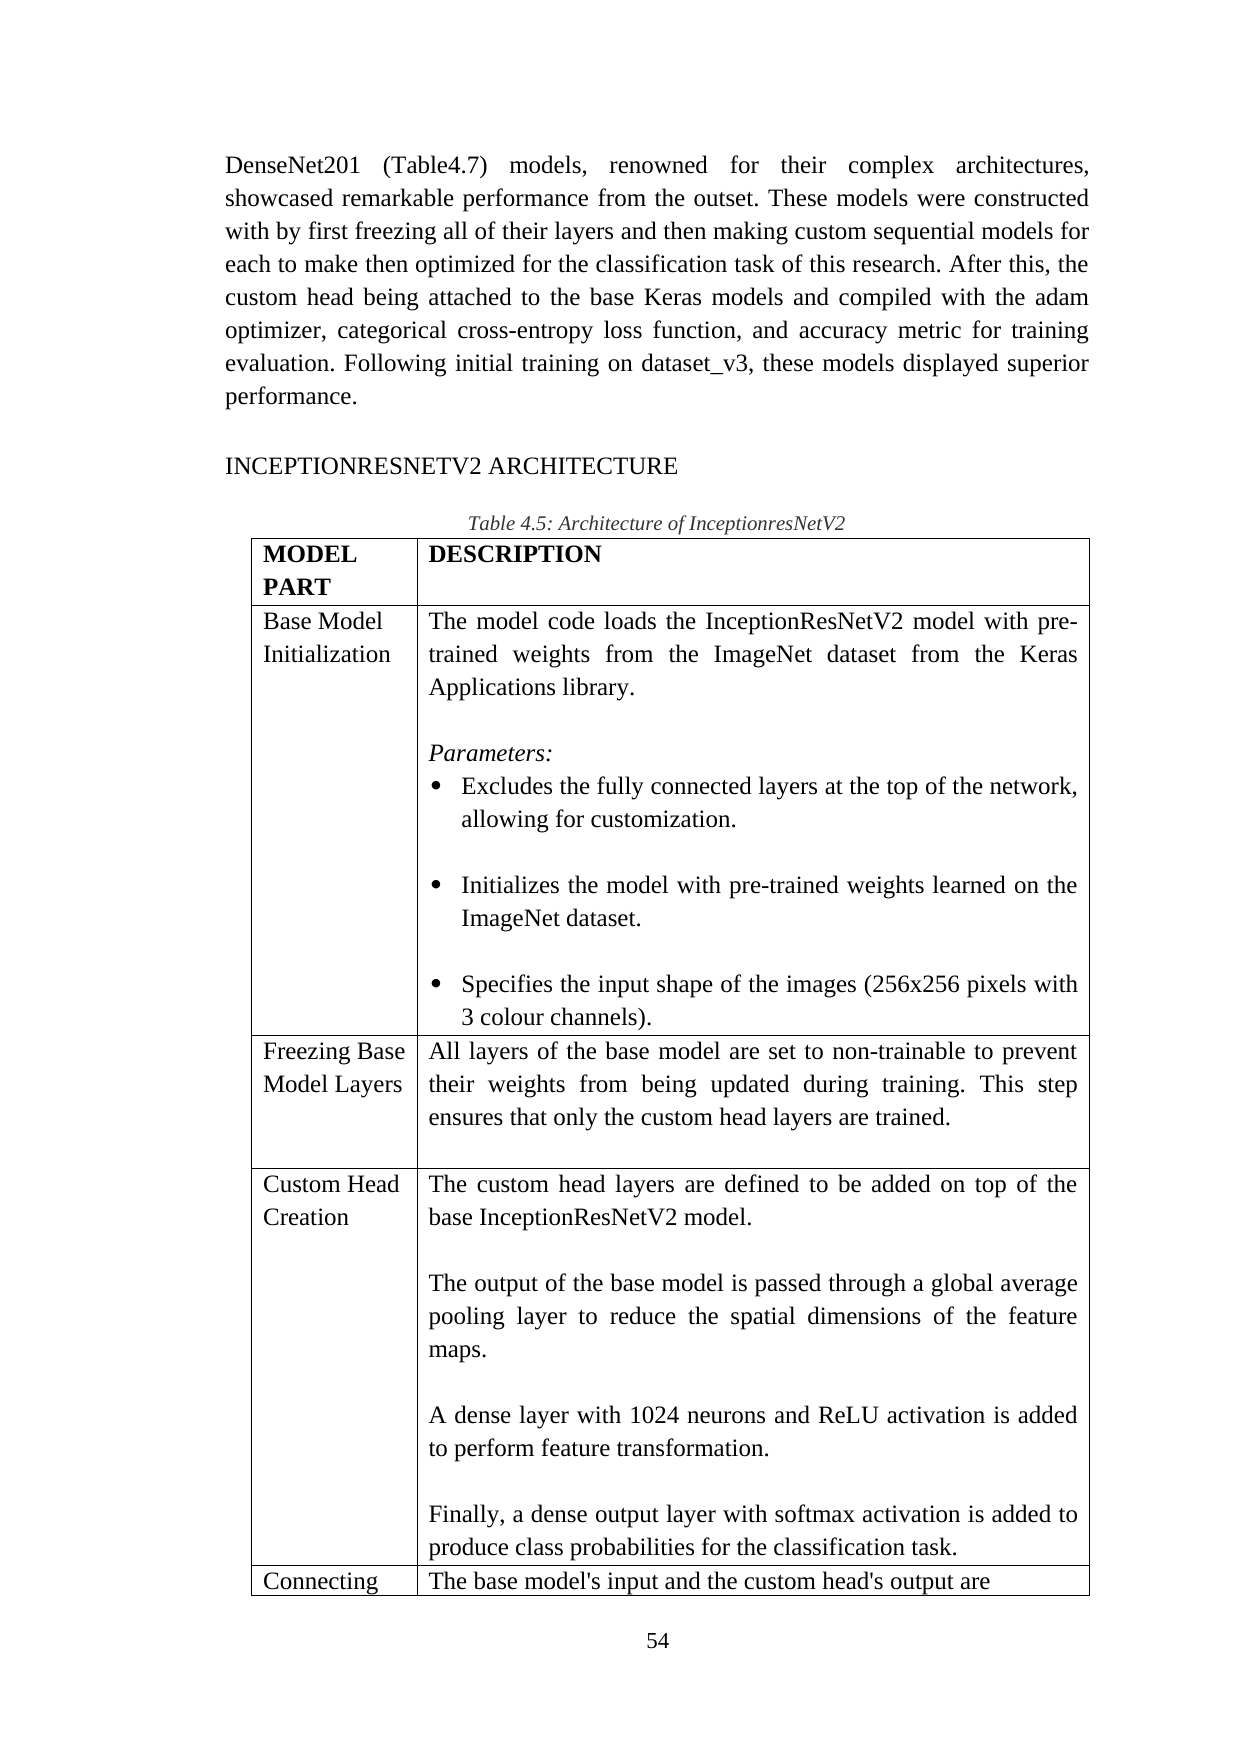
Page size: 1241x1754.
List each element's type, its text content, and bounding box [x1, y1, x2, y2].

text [225, 150, 1090, 410]
text Table 4.5: Architecture of InceptionresNetV2 [225, 511, 1090, 535]
subtitle INCEPTIONRESNETV2 ARCHITECTURE [225, 451, 1090, 480]
table_header MODEL PART [252, 539, 417, 605]
table_cell The custom head layers are defined to be added on top of the base InceptionResNetV2 model. The output of the base model is passed through a global average pooling layer to reduce the spatial dimensions of the feature maps. A dense layer with 1024 neurons and ReLU activation is added to perform feature transformation. Finally, a dense output layer with softmax activation is added to produce class probabilities for the classification task. [418, 1169, 1089, 1565]
table_cell The model code loads the InceptionResNetV2 model with pre-trained weights from the ImageNet dataset from the Keras Applications library. Parameters: Excludes the fully connected layers at the top of the network, allowing for customization. Initializes the model with pre-trained weights learned on the ImageNet dataset. Specifies the input shape of the images (256x256 pixels with 3 colour channels). [418, 606, 1089, 1035]
table_cell Freezing Base Model Layers [252, 1036, 417, 1168]
table_cell Base Model Initialization [252, 606, 417, 1035]
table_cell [252, 1566, 417, 1595]
table_header DESCRIPTION [418, 539, 1089, 605]
table_cell All layers of the base model are set to non-trainable to prevent their weights from being updated during training. This step ensures that only the custom head layers are trained. [418, 1036, 1089, 1168]
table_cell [418, 1566, 1089, 1595]
table_cell Custom Head Creation [252, 1169, 417, 1565]
